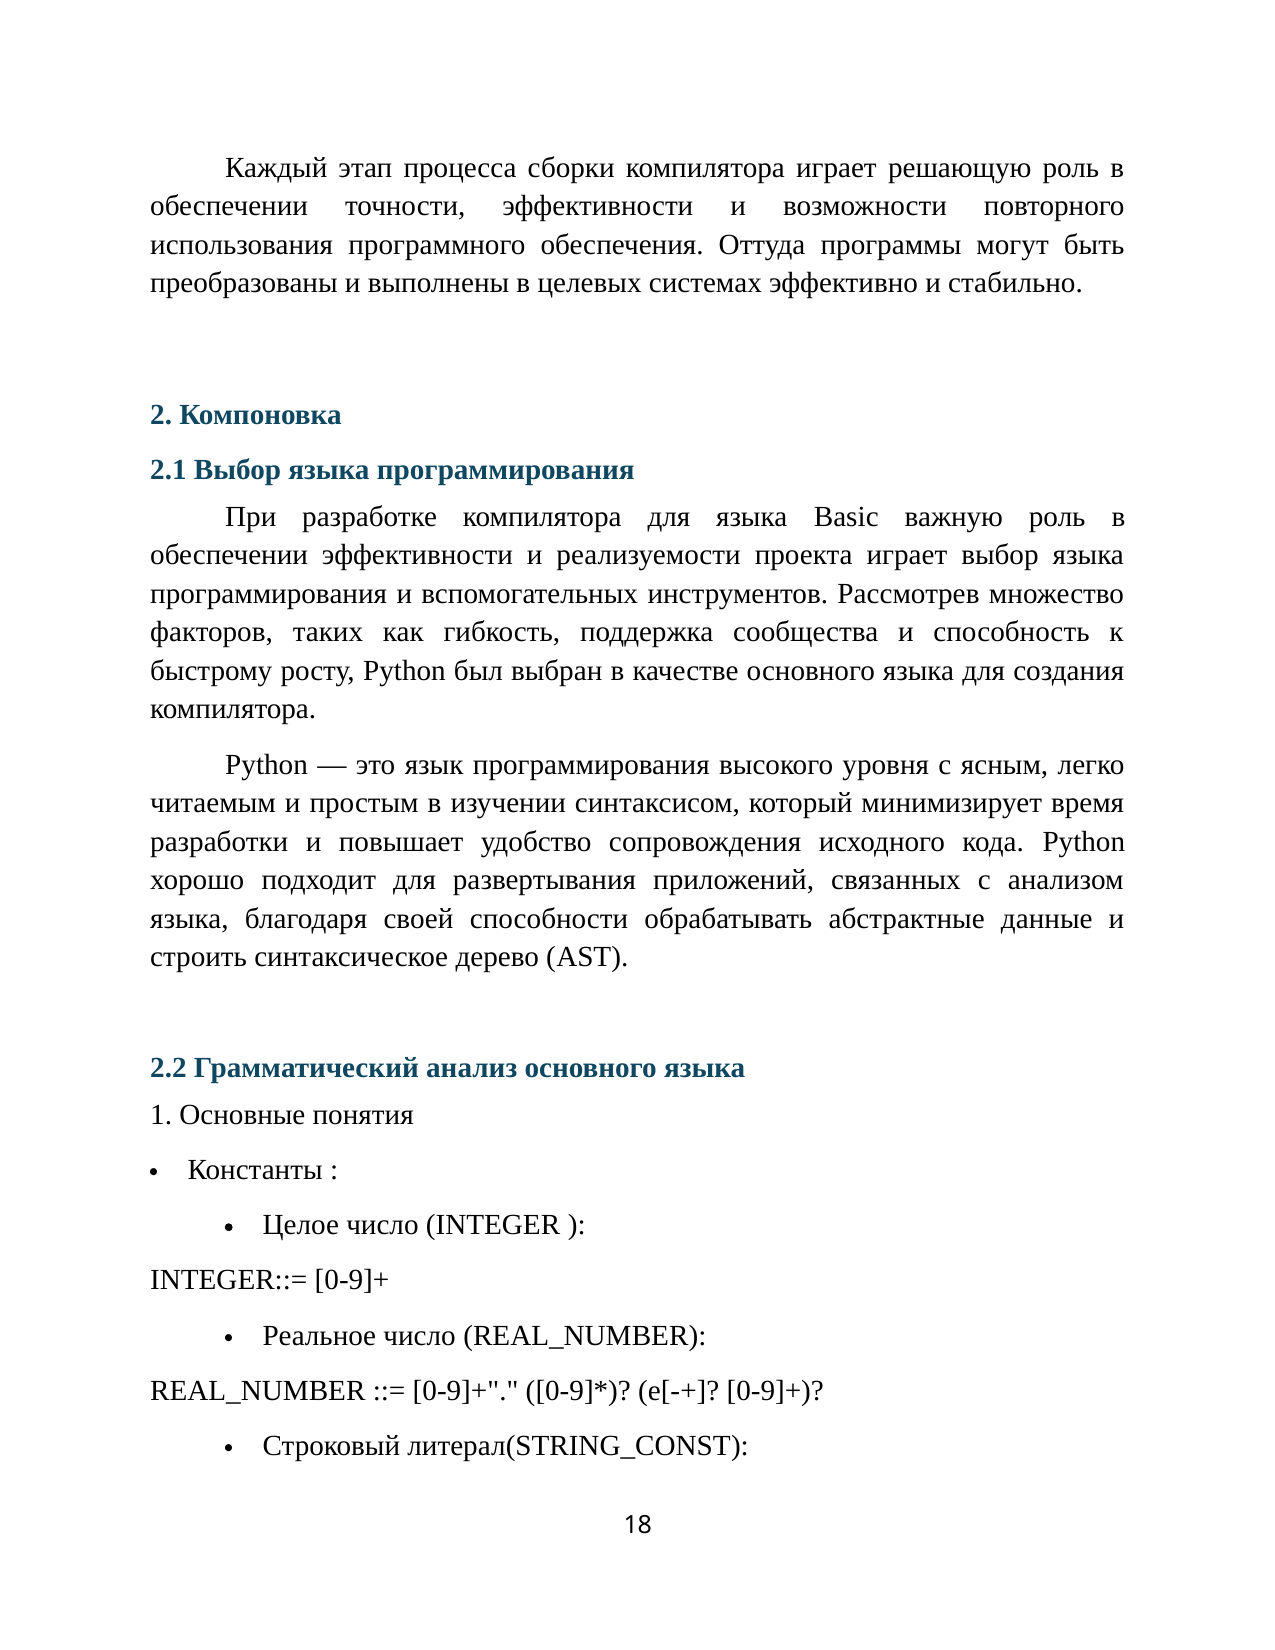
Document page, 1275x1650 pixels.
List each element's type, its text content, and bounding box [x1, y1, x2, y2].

text INTEGER::= [0-9]+ [150, 1262, 1125, 1296]
subtitle 2.2 Грамматический анализ основного языка [150, 1050, 1125, 1083]
subtitle 2.1 Выбор языка программирования [150, 452, 1125, 486]
text REAL_NUMBER ::= [0-9]+"." ([0-9]*)? (e[-+]? [0-9]+)? [150, 1373, 1125, 1406]
text 1. Основные понятия [150, 1097, 1125, 1130]
subtitle 2. Компоновка [150, 397, 1125, 430]
list Константы : [150, 1152, 1125, 1186]
list Реальное число (REAL_NUMBER): [225, 1318, 1125, 1351]
text При разработке компилятора для языка Basic важную роль в обеспечении эффективности и реализуемости проекта играет выбор языка программирования и вспомогательных инструментов. Рассмотрев множество факторов, таких как гибкость, поддержка сообщества и способность к быстрому росту, Python был выбран в качестве основного языка для создания компилятора. [150, 499, 1125, 725]
list Строковый литерал(STRING_CONST): [225, 1428, 1125, 1462]
text Каждый этап процесса сборки компилятора играет решающую роль в обеспечении точности, эффективности и возможности повторного использования программного обеспечения. Оттуда программы могут быть преобразованы и выполнены в целевых системах эффективно и стабильно. [150, 150, 1125, 299]
text Python — это язык программирования высокого уровня с ясным, легко читаемым и простым в изучении синтаксисом, который минимизирует время разработки и повышает удобство сопровождения исходного кода. Python хорошо подходит для развертывания приложений, связанных с анализом языка, благодаря своей способности обрабатывать абстрактные данные и строить синтаксическое дерево (AST). [150, 747, 1125, 973]
list Целое число (INTEGER ): [225, 1207, 1125, 1241]
